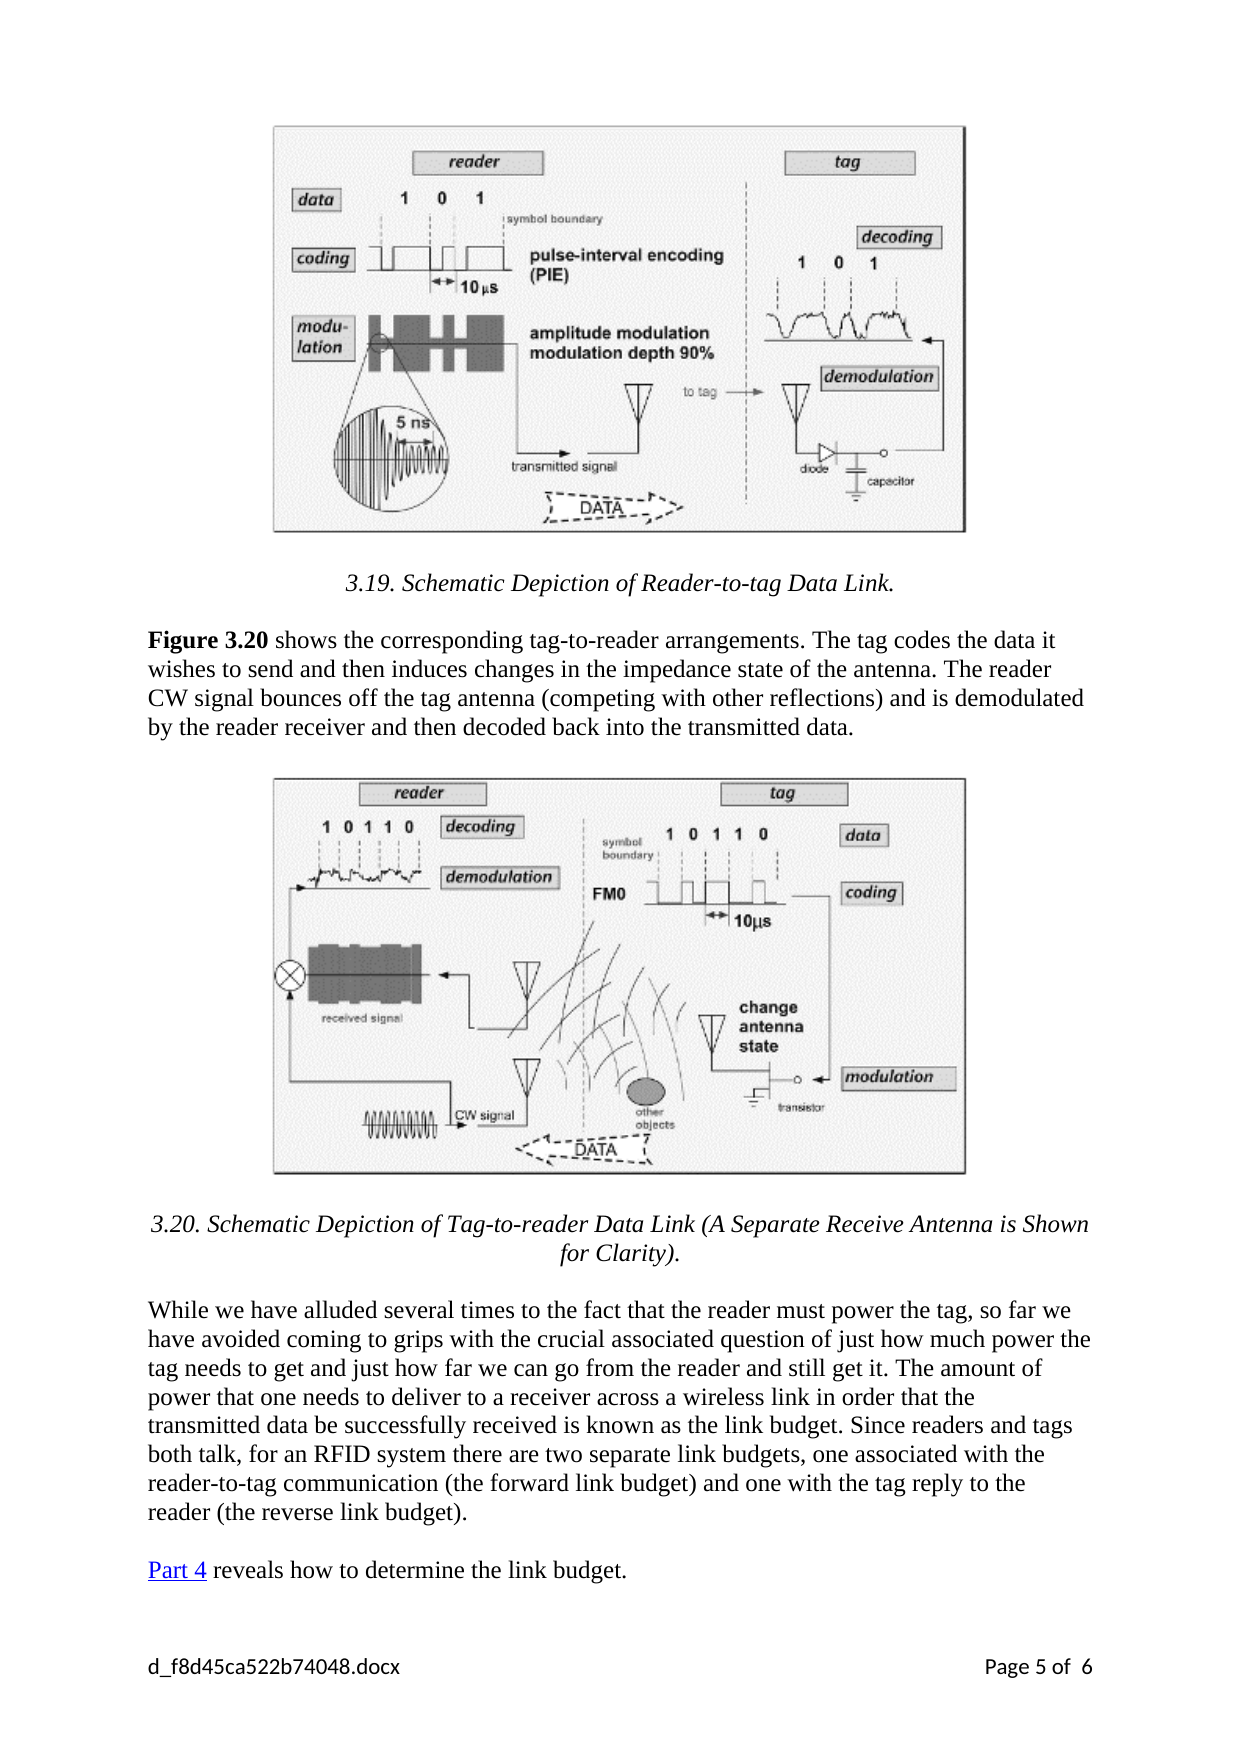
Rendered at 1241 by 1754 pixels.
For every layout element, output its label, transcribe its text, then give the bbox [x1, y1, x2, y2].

text 3.19. Schematic Depiction of Reader-to-tag Data Link. [148, 568, 1093, 596]
text While we have alluded several times to the fact that the reader must power the tag, so far we have avoided coming to grips with the crucial associated question of just how much power the tag needs to get and just how far we can go from the reader and still get it. The amount of power that one needs to deliver to a receiver across a wireless link in order that the transmitted data be successfully received is known as the link budget. Since readers and tags both talk, for an RFID system there are two separate link budgets, one associated with the reader-to-tag communication (the forward link budget) and one with the tag reply to the reader (the reverse link budget). [148, 1296, 1093, 1526]
text Part 4 reveals how to determine the link budget. [148, 1555, 1093, 1583]
picture [270, 769, 970, 1181]
text Figure 3.20 shows the corresponding tag-to-reader arrangements. The tag codes the data it wishes to send and then induces changes in the impedance state of the antenna. The reader CW signal bounces off the tag antenna (competing with other reflections) and is demodulated by the reader receiver and then decoded back into the transmitted data. [148, 626, 1093, 741]
text 3.20. Schematic Depiction of Tag-to-reader Data Link (A Separate Receive Antenna is Shown for Clarity). [148, 1209, 1093, 1266]
picture [270, 118, 970, 539]
